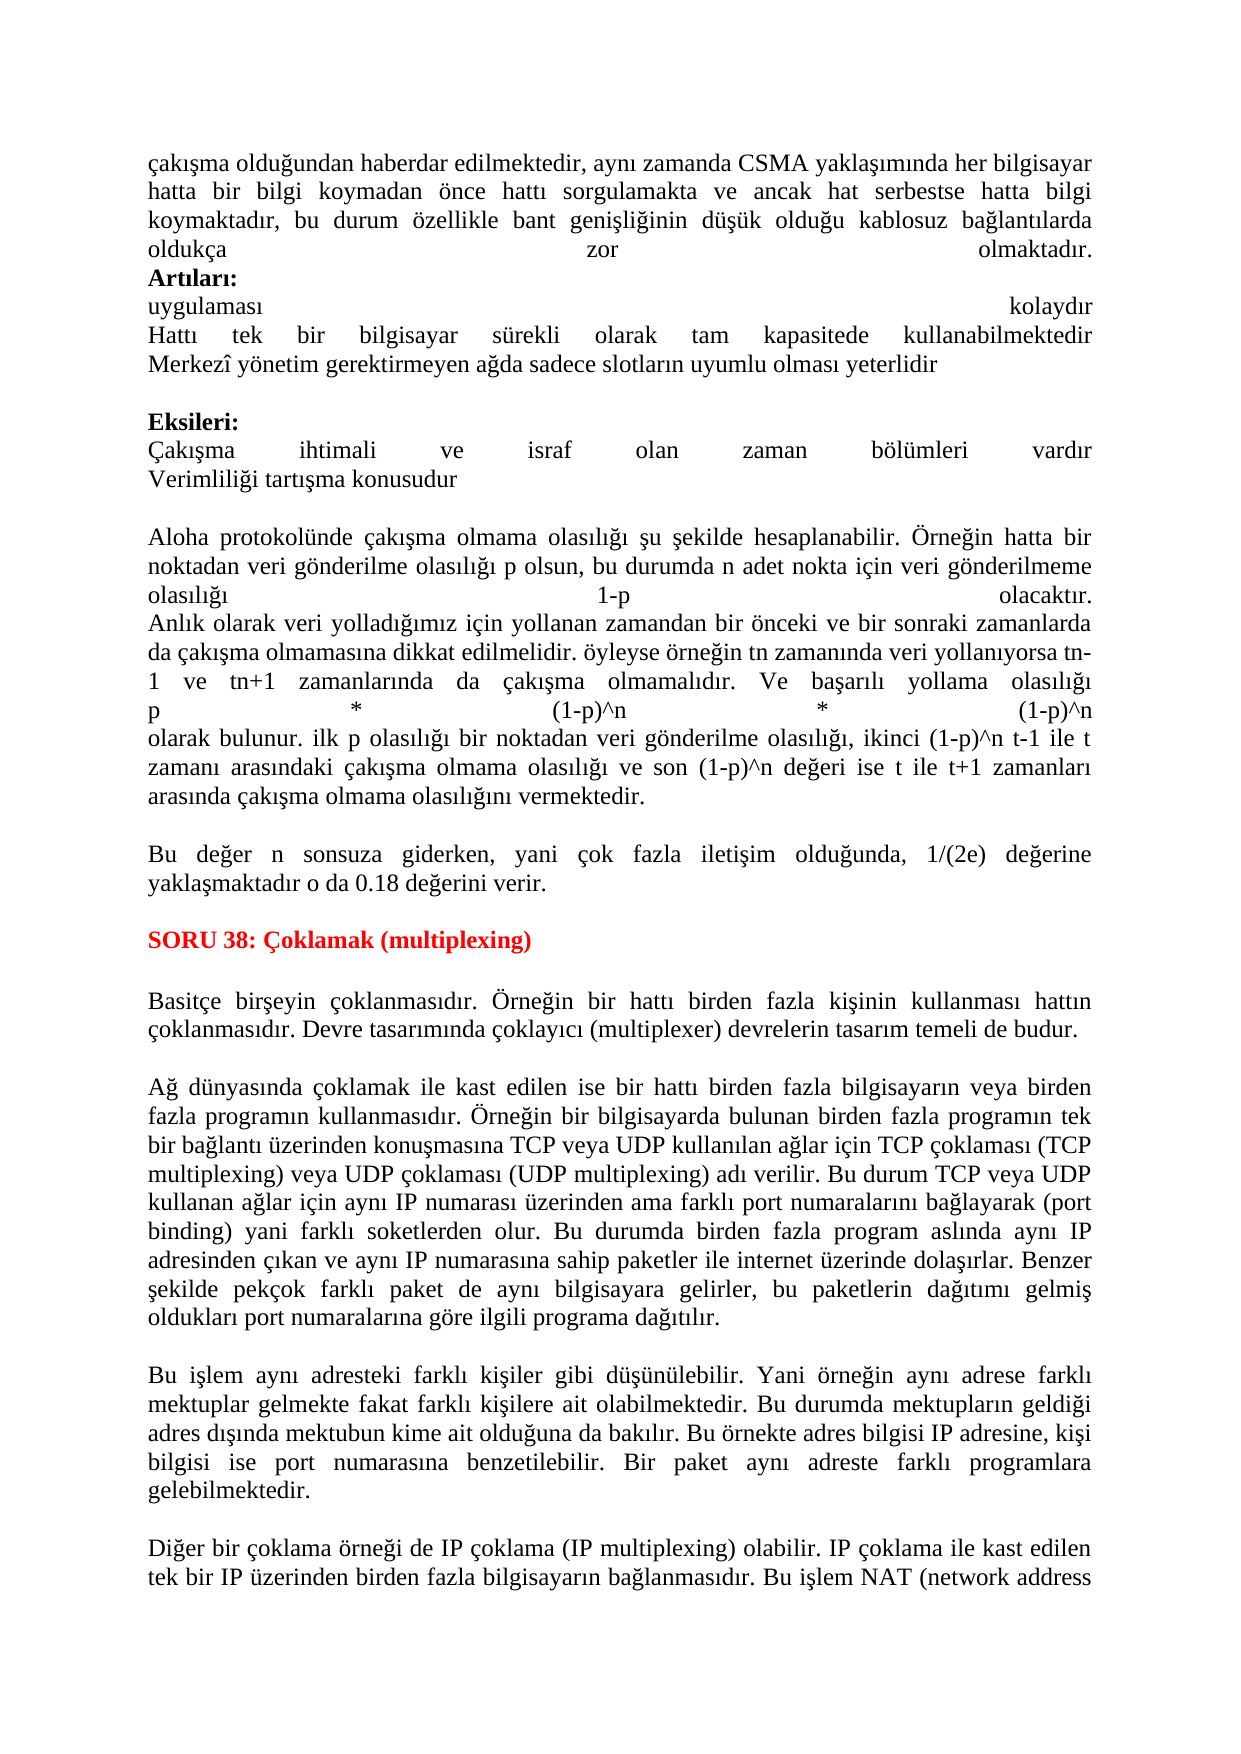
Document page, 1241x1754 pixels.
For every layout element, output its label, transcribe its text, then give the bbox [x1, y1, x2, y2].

text Bu değer n sonsuza giderken, yani çok fazla iletişim olduğunda, 1/(2e) değerine yaklaşmaktadır o da 0.18 değerini verir. [148, 839, 1093, 896]
text Eksileri: Çakışma ihtimali ve israf olan zaman bölümleri vardır Verimliliği tartışma konusudur [148, 407, 1093, 493]
subtitle SORU 38: Çoklamak (multiplexing) [148, 926, 1093, 954]
text Bu işlem aynı adresteki farklı kişiler gibi düşünülebilir. Yani örneğin aynı adrese farklı mektuplar gelmekte fakat farklı kişilere ait olabilmektedir. Bu durumda mektupların geldiği adres dışında mektubun kime ait olduğuna da bakılır. Bu örnekte adres bilgisi IP adresine, kişi bilgisi ise port numarasına benzetilebilir. Bir paket aynı adreste farklı programlara gelebilmektedir. [148, 1360, 1093, 1504]
text Ağ dünyasında çoklamak ile kast edilen ise bir hattı birden fazla bilgisayarın veya birden fazla programın kullanmasıdır. Örneğin bir bilgisayarda bulunan birden fazla programın tek bir bağlantı üzerinden konuşmasına TCP veya UDP kullanılan ağlar için TCP çoklaması (TCP multiplexing) veya UDP çoklaması (UDP multiplexing) adı verilir. Bu durum TCP veya UDP kullanan ağlar için aynı IP numarası üzerinden ama farklı port numaralarını bağlayarak (port binding) yani farklı soketlerden olur. Bu durumda birden fazla program aslında aynı IP adresinden çıkan ve aynı IP numarasına sahip paketler ile internet üzerinde dolaşırlar. Benzer şekilde pekçok farklı paket de aynı bilgisayara gelirler, bu paketlerin dağıtımı gelmiş oldukları port numaralarına göre ilgili programa dağıtılır. [148, 1072, 1093, 1331]
text Basitçe birşeyin çoklanmasıdır. Örneğin bir hattı birden fazla kişinin kullanması hattın çoklanmasıdır. Devre tasarımında çoklayıcı (multiplexer) devrelerin tasarım temeli de budur. [148, 986, 1093, 1043]
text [148, 1533, 1093, 1591]
text Aloha protokolünde çakışma olmama olasılığı şu şekilde hesaplanabilir. Örneğin hatta bir noktadan veri gönderilme olasılığı p olsun, bu durumda n adet nokta için veri gönderilmeme olasılığı 1-p olacaktır. Anlık olarak veri yolladığımız için yollanan zamandan bir önceki ve bir sonraki zamanlarda da çakışma olmamasına dikkat edilmelidir. öyleyse örneğin tn zamanında veri yollanıyorsa tn-1 ve tn+1 zamanlarında da çakışma olmamalıdır. Ve başarılı yollama olasılığı p * (1-p)^n * (1-p)^n olarak bulunur. ilk p olasılığı bir noktadan veri gönderilme olasılığı, ikinci (1-p)^n t-1 ile t zamanı arasındaki çakışma olmama olasılığı ve son (1-p)^n değeri ise t ile t+1 zamanları arasında çakışma olmama olasılığını vermektedir. [148, 522, 1093, 810]
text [148, 148, 1093, 378]
